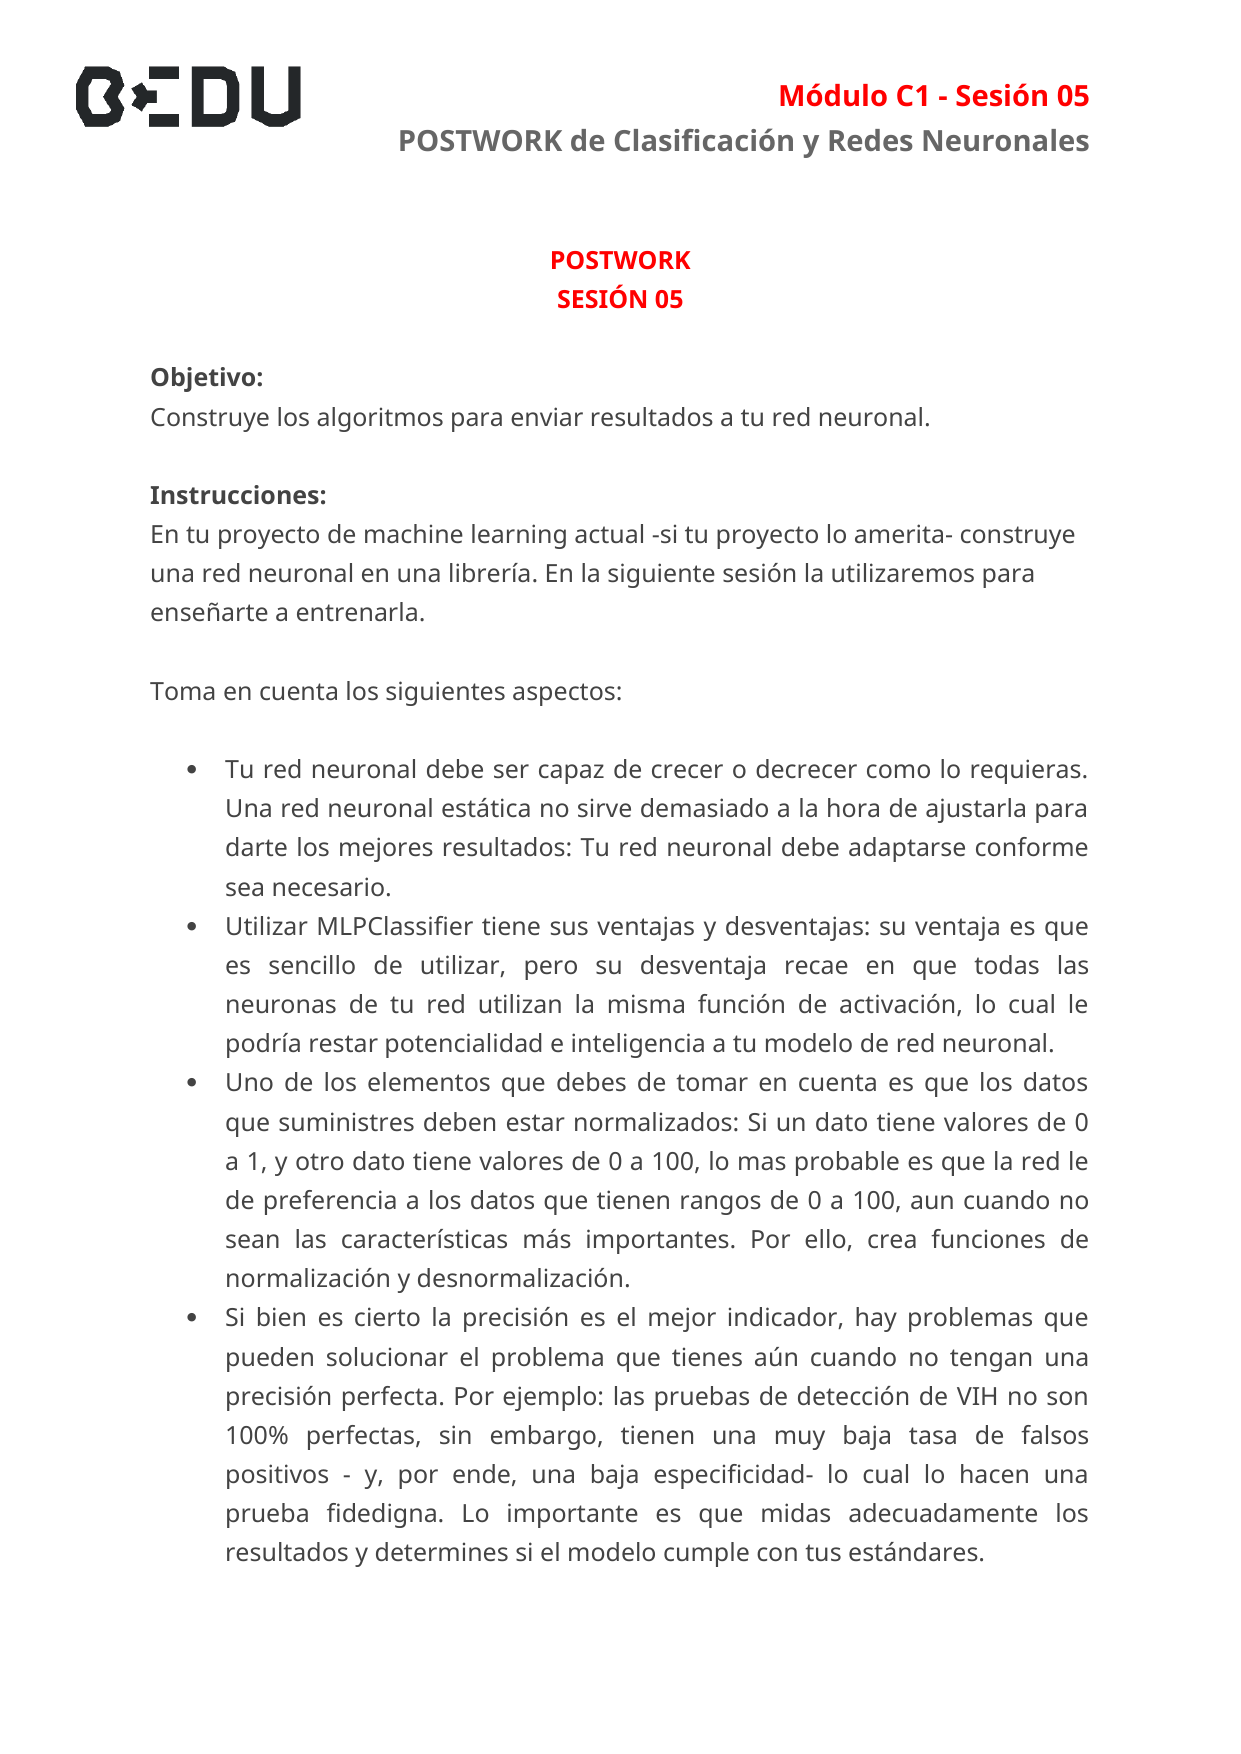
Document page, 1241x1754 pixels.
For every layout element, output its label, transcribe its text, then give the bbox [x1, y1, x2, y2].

text En tu proyecto de machine learning actual -si tu proyecto lo amerita- construye una red neuronal en una librería. En la siguiente sesión la utilizaremos para enseñarte a entrenarla. [150, 517, 1090, 629]
text Construye los algoritmos para enviar resultados a tu red neuronal. [150, 399, 1090, 433]
text POSTWORK [150, 242, 1090, 277]
text Instrucciones: [150, 477, 1090, 512]
text Toma en cuenta los siguientes aspectos: [150, 673, 1090, 707]
text Objetivo: [150, 360, 1090, 394]
list Si bien es cierto la precisión es el mejor indicador, hay problemas que pueden solucionar el problema que tienes aún cuando no tengan una precisión perfecta. Por ejemplo: las pruebas de detección de VIH no son 100% perfectas, sin embargo, tienen una muy baja tasa de falsos positivos - y, por ende, una baja especificidad- lo cual lo hacen una prueba fidedigna. Lo importante es que midas adecuadamente los resultados y determines si el modelo cumple con tus estándares. [187, 1300, 1090, 1569]
picture [73, 61, 303, 132]
text SESIÓN 05 [150, 282, 1090, 316]
list Tu red neuronal debe ser capaz de crecer o decrecer como lo requieras. Una red neuronal estática no sirve demasiado a la hora de ajustarla para darte los mejores resultados: Tu red neuronal debe adaptarse conforme sea necesario. [187, 752, 1090, 903]
list Uno de los elementos que debes de tomar en cuenta es que los datos que suministres deben estar normalizados: Si un dato tiene valores de 0 a 1, y otro dato tiene valores de 0 a 100, lo mas probable es que la red le de preferencia a los datos que tienen rangos de 0 a 100, aun cuando no sean las características más importantes. Por ello, crea funciones de normalización y desnormalización. [187, 1065, 1090, 1295]
list Utilizar MLPClassifier tiene sus ventajas y desventajas: su ventaja es que es sencillo de utilizar, pero su desventaja recae en que todas las neuronas de tu red utilizan la misma función de activación, lo cual le podría restar potencialidad e inteligencia a tu modelo de red neuronal. [187, 908, 1090, 1060]
